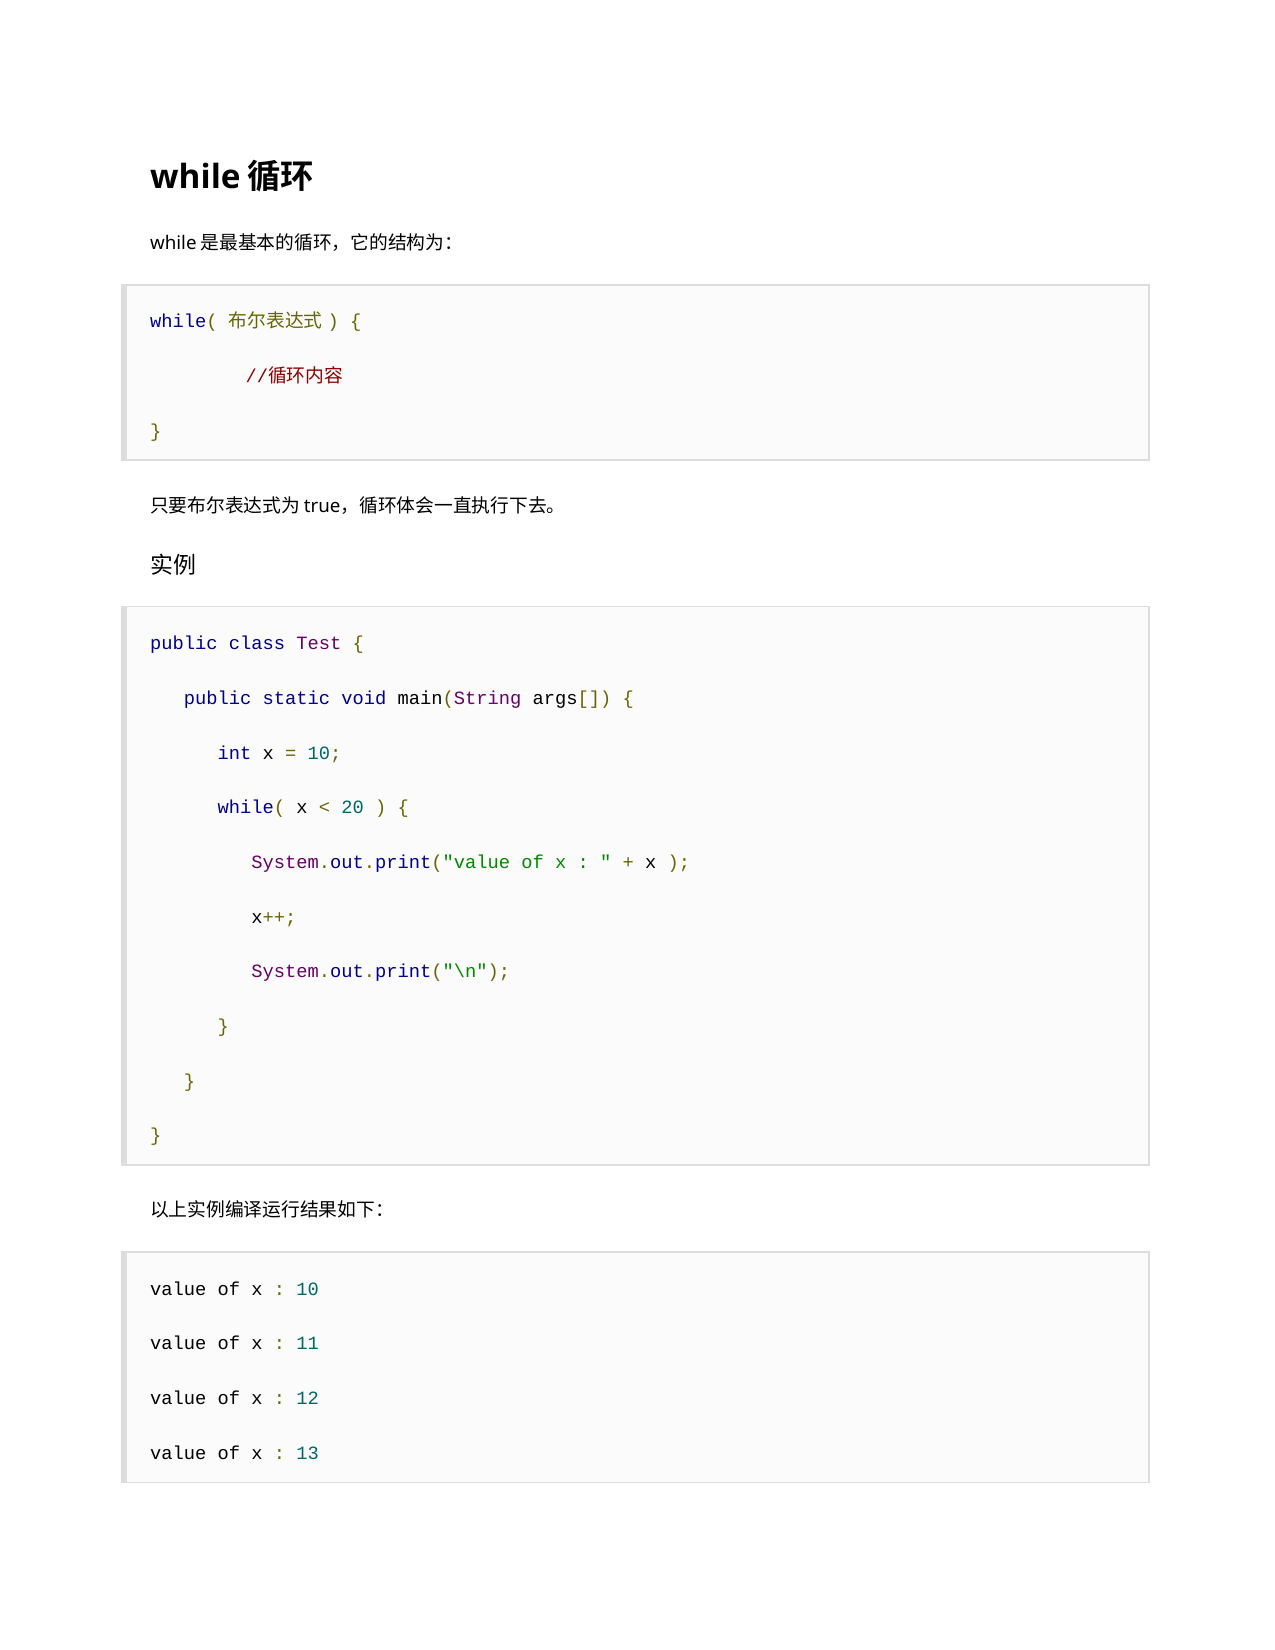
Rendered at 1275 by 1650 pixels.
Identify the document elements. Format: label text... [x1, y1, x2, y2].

text System.out.print("\n"); [127, 934, 1148, 983]
text value of x : 12 [127, 1361, 1148, 1410]
text } [127, 393, 1148, 459]
text while( 布尔表达式 ) { [127, 286, 1148, 333]
text int x = 10; [127, 715, 1148, 765]
text value of x : 10 [127, 1253, 1148, 1301]
text 只要布尔表达式为true，循环体会一直执行下去。 [150, 490, 1125, 517]
text while是最基本的循环，它的结构为： [150, 228, 1125, 255]
text value of x : 13 [127, 1415, 1148, 1482]
text x++; [127, 879, 1148, 929]
text } [127, 989, 1148, 1038]
text while( x < 20 ) { [127, 770, 1148, 819]
subtitle while循环 [150, 150, 1125, 198]
text System.out.print("value of x : " + x ); [127, 824, 1148, 874]
text public class Test { [127, 607, 1148, 655]
subtitle 实例 [150, 547, 1125, 580]
text //循环内容 [127, 339, 1148, 388]
text } [127, 1098, 1148, 1164]
text value of x : 11 [127, 1306, 1148, 1355]
text } [127, 1043, 1148, 1093]
text public static void main(String args[]) { [127, 661, 1148, 710]
text 以上实例编译运行结果如下： [150, 1195, 1125, 1222]
